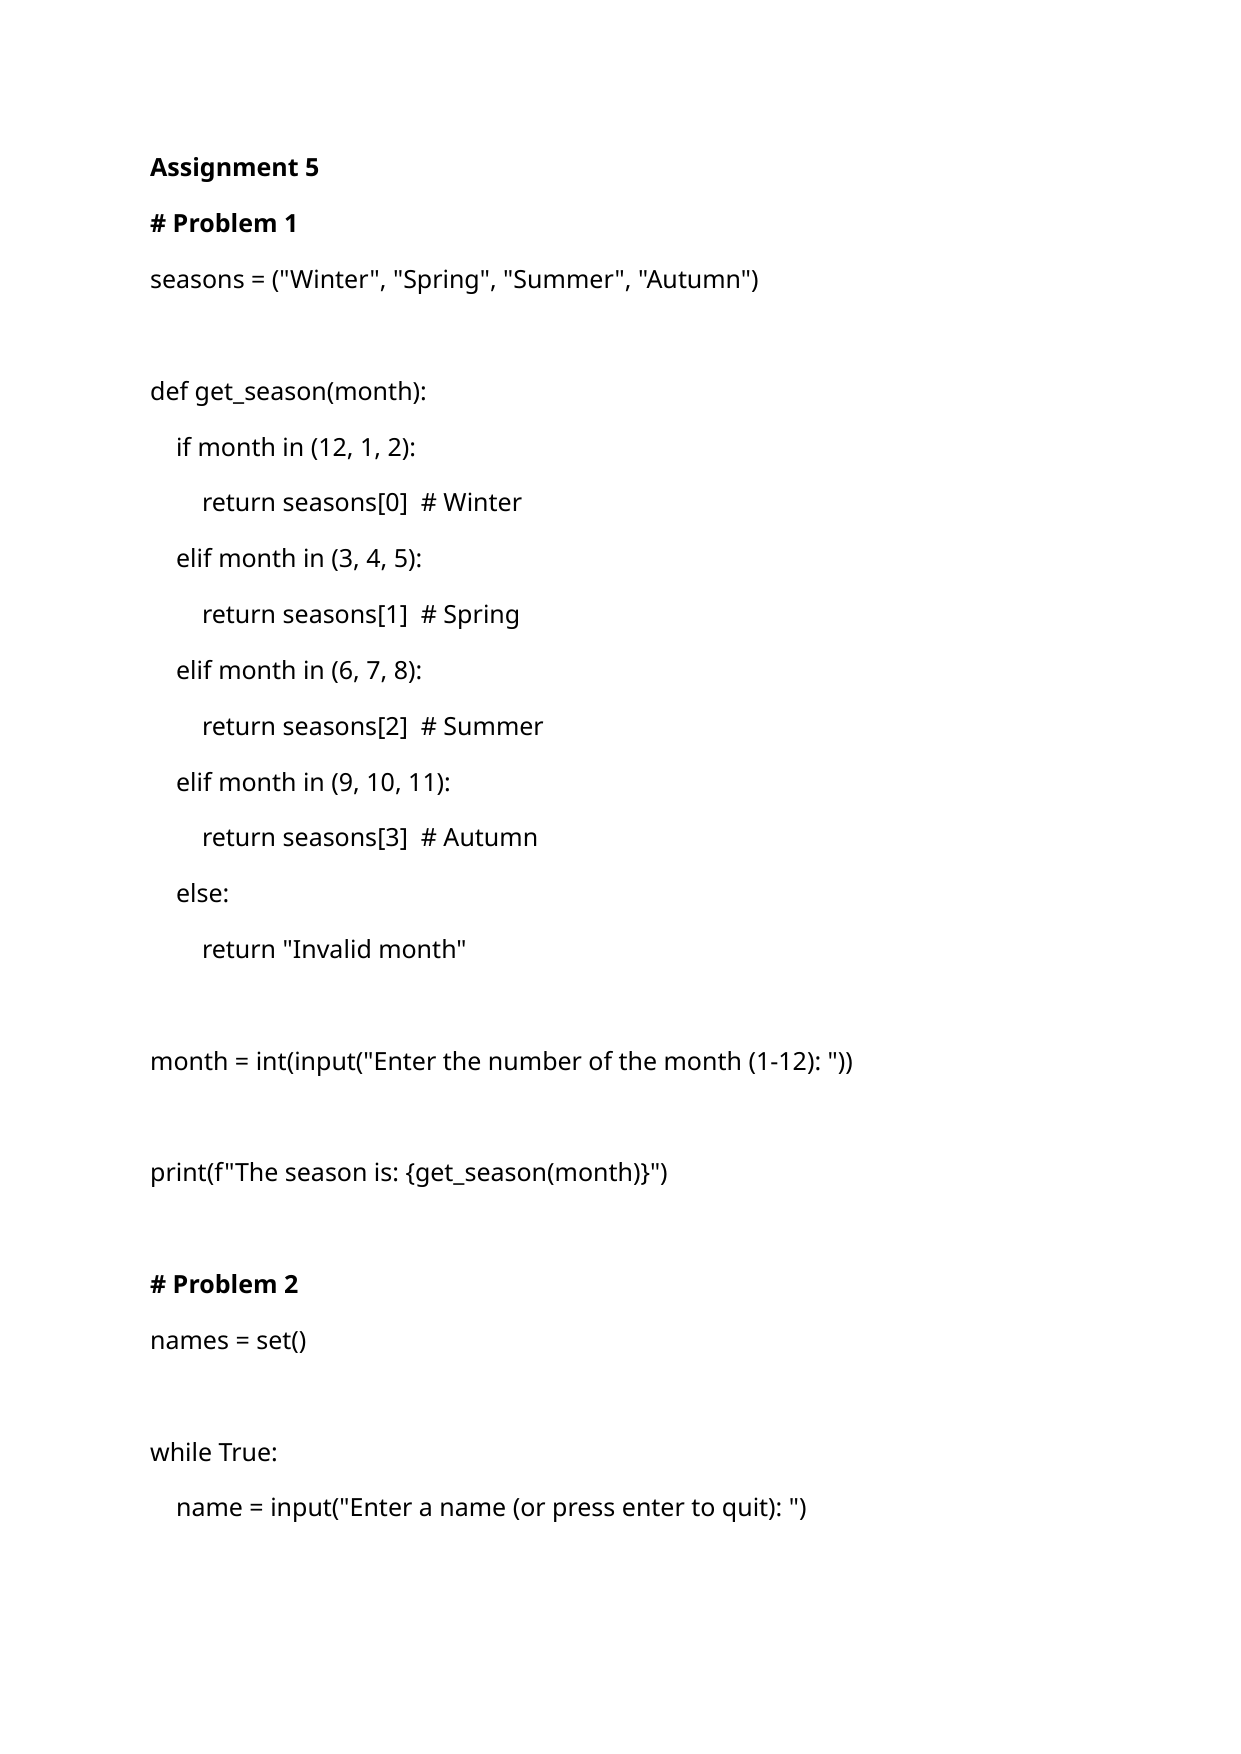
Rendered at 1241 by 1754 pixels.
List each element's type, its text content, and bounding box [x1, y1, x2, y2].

text return seasons[1] # Spring [150, 597, 1090, 631]
text return seasons[2] # Summer [150, 708, 1090, 742]
text def get_season(month): [150, 373, 1090, 407]
text elif month in (6, 7, 8): [150, 652, 1090, 687]
text while True: [150, 1434, 1090, 1468]
text Assignment 5 [150, 150, 1090, 184]
text month = int(input("Enter the number of the month (1-12): ")) [150, 1043, 1090, 1077]
text if month in (12, 1, 2): [150, 429, 1090, 463]
text elif month in (3, 4, 5): [150, 541, 1090, 575]
text names = set() [150, 1322, 1090, 1357]
text else: [150, 876, 1090, 910]
text name = input("Enter a name (or press enter to quit): ") [150, 1490, 1090, 1524]
text elif month in (9, 10, 11): [150, 764, 1090, 798]
text return "Invalid month" [150, 932, 1090, 966]
text # Problem 2 [150, 1267, 1090, 1301]
text return seasons[3] # Autumn [150, 820, 1090, 854]
text print(f"The season is: {get_season(month)}") [150, 1155, 1090, 1189]
text return seasons[0] # Winter [150, 485, 1090, 519]
text seasons = ("Winter", "Spring", "Summer", "Autumn") [150, 262, 1090, 296]
text # Problem 1 [150, 206, 1090, 240]
